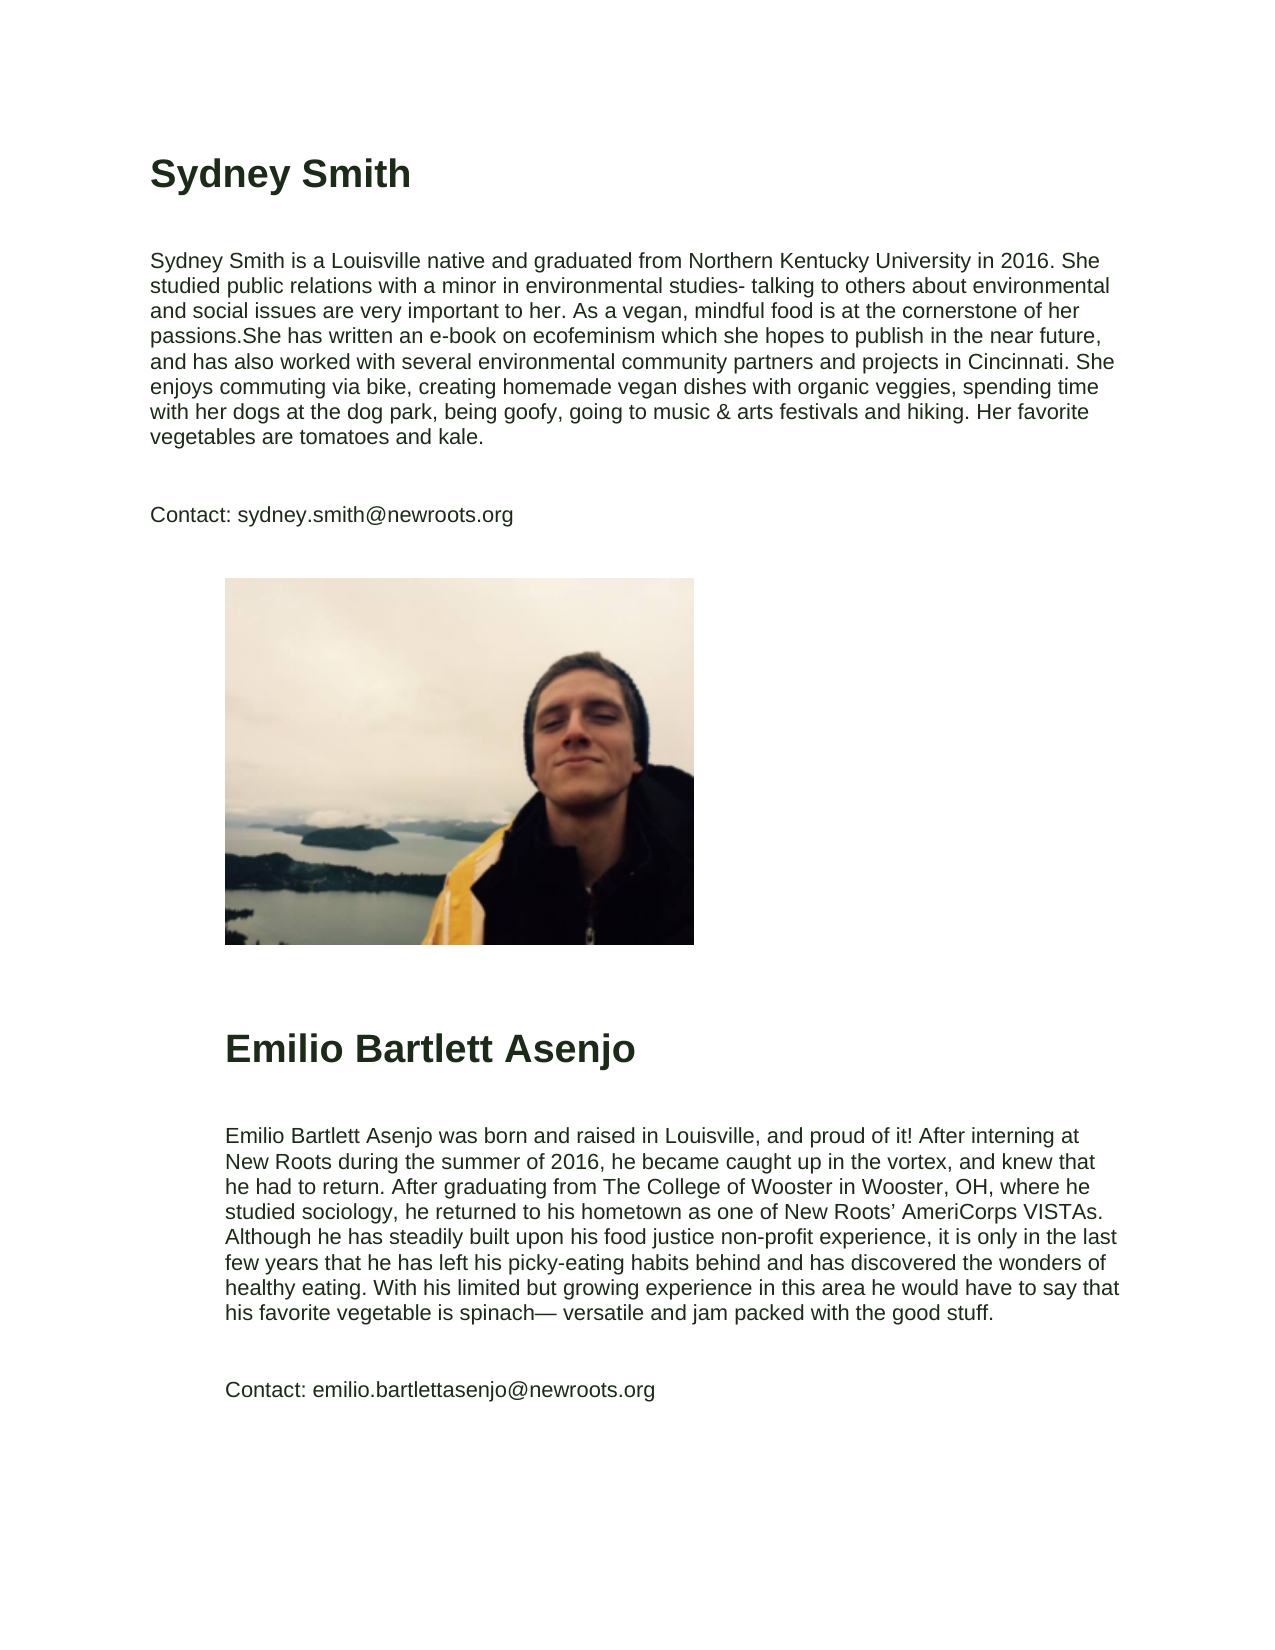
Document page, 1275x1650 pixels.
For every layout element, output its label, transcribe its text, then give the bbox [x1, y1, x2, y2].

subtitle Emilio Bartlett Asenjo [225, 1026, 1125, 1071]
text Sydney Smith is a Louisville native and graduated from Northern Kentucky University in 2016. She studied public relations with a minor in environmental studies- talking to others about environmental and social issues are very important to her. As a vegan, mindful food is at the cornerstone of her passions.She has written an e-book on ecofeminism which she hopes to publish in the near future, and has also worked with several environmental community partners and projects in Cincinnati. She enjoys commuting via bike, creating homemade vegan dishes with organic veggies, spending time with her dogs at the dog park, being goofy, going to music & arts festivals and hiking. Her favorite vegetables are tomatoes and kale. [150, 248, 1125, 449]
text Emilio Bartlett Asenjo was born and raised in Louisville, and proud of it! After interning at New Roots during the summer of 2016, he became caught up in the vortex, and knew that he had to return. After graduating from The College of Wooster in Wooster, OH, where he studied sociology, he returned to his hometown as one of New Roots’ AmeriCorps VISTAs. Although he has steadily built upon his food justice non-profit experience, it is only in the last few years that he has left his picky-eating habits behind and has discovered the wonders of healthy eating. With his limited but growing experience in this area he would have to say that his favorite vegetable is spinach— versatile and jam packed with the good stuff. [225, 1123, 1125, 1325]
subtitle Sydney Smith [150, 150, 1125, 196]
text Contact: sydney.smith@newroots.org [150, 501, 1125, 527]
text ​Contact: emilio.bartlettasenjo@newroots.org [225, 1377, 1125, 1402]
picture [225, 578, 694, 945]
